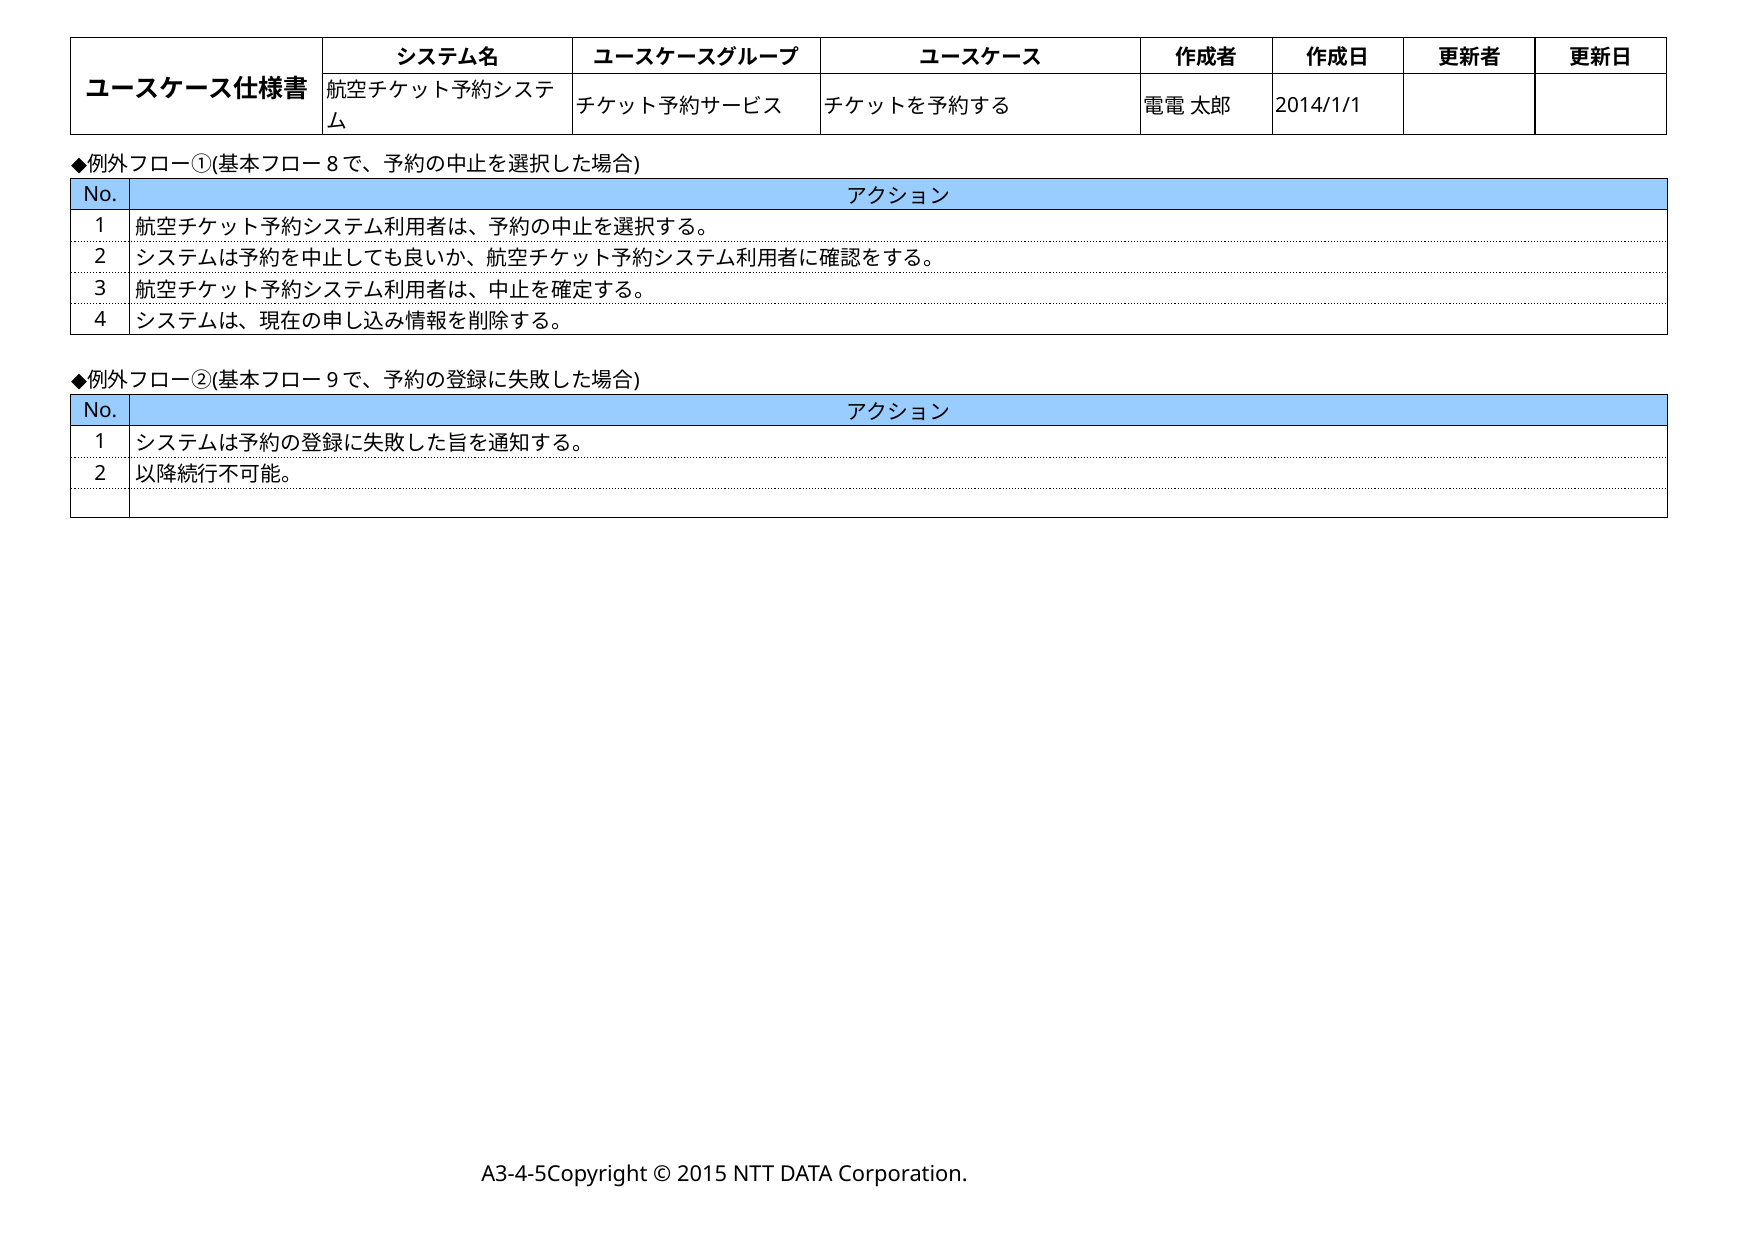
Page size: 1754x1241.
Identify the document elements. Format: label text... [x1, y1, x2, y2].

table_cell [71, 488, 129, 517]
table_cell システムは予約の登録に失敗した旨を通知する。 [130, 426, 1667, 457]
table_header アクション [130, 179, 1667, 209]
table_cell 航空チケット予約システム利用者は、中止を確定する。 [130, 272, 1667, 303]
table_cell 2 [71, 241, 129, 272]
table_header No. [71, 179, 129, 209]
text ◆例外フロー②(基本フロー9で、予約の登録に失敗した場合) [71, 364, 1683, 394]
table_header アクション [130, 395, 1667, 425]
table_cell 1 [71, 426, 129, 457]
table_cell 3 [71, 272, 129, 303]
table_cell システムは予約を中止しても良いか、航空チケット予約システム利用者に確認をする。 [130, 241, 1667, 272]
table_cell 2 [71, 457, 129, 488]
table_cell 1 [71, 210, 129, 241]
table_header No. [71, 395, 129, 425]
text ◆例外フロー①(基本フロー8で、予約の中止を選択した場合) [71, 148, 1683, 178]
table_cell システムは、現在の申し込み情報を削除する。 [130, 303, 1667, 334]
table_cell 航空チケット予約システム利用者は、予約の中止を選択する。 [130, 210, 1667, 241]
table_cell 4 [71, 303, 129, 334]
table_cell 以降続行不可能。 [130, 457, 1667, 488]
table_cell [130, 488, 1667, 517]
